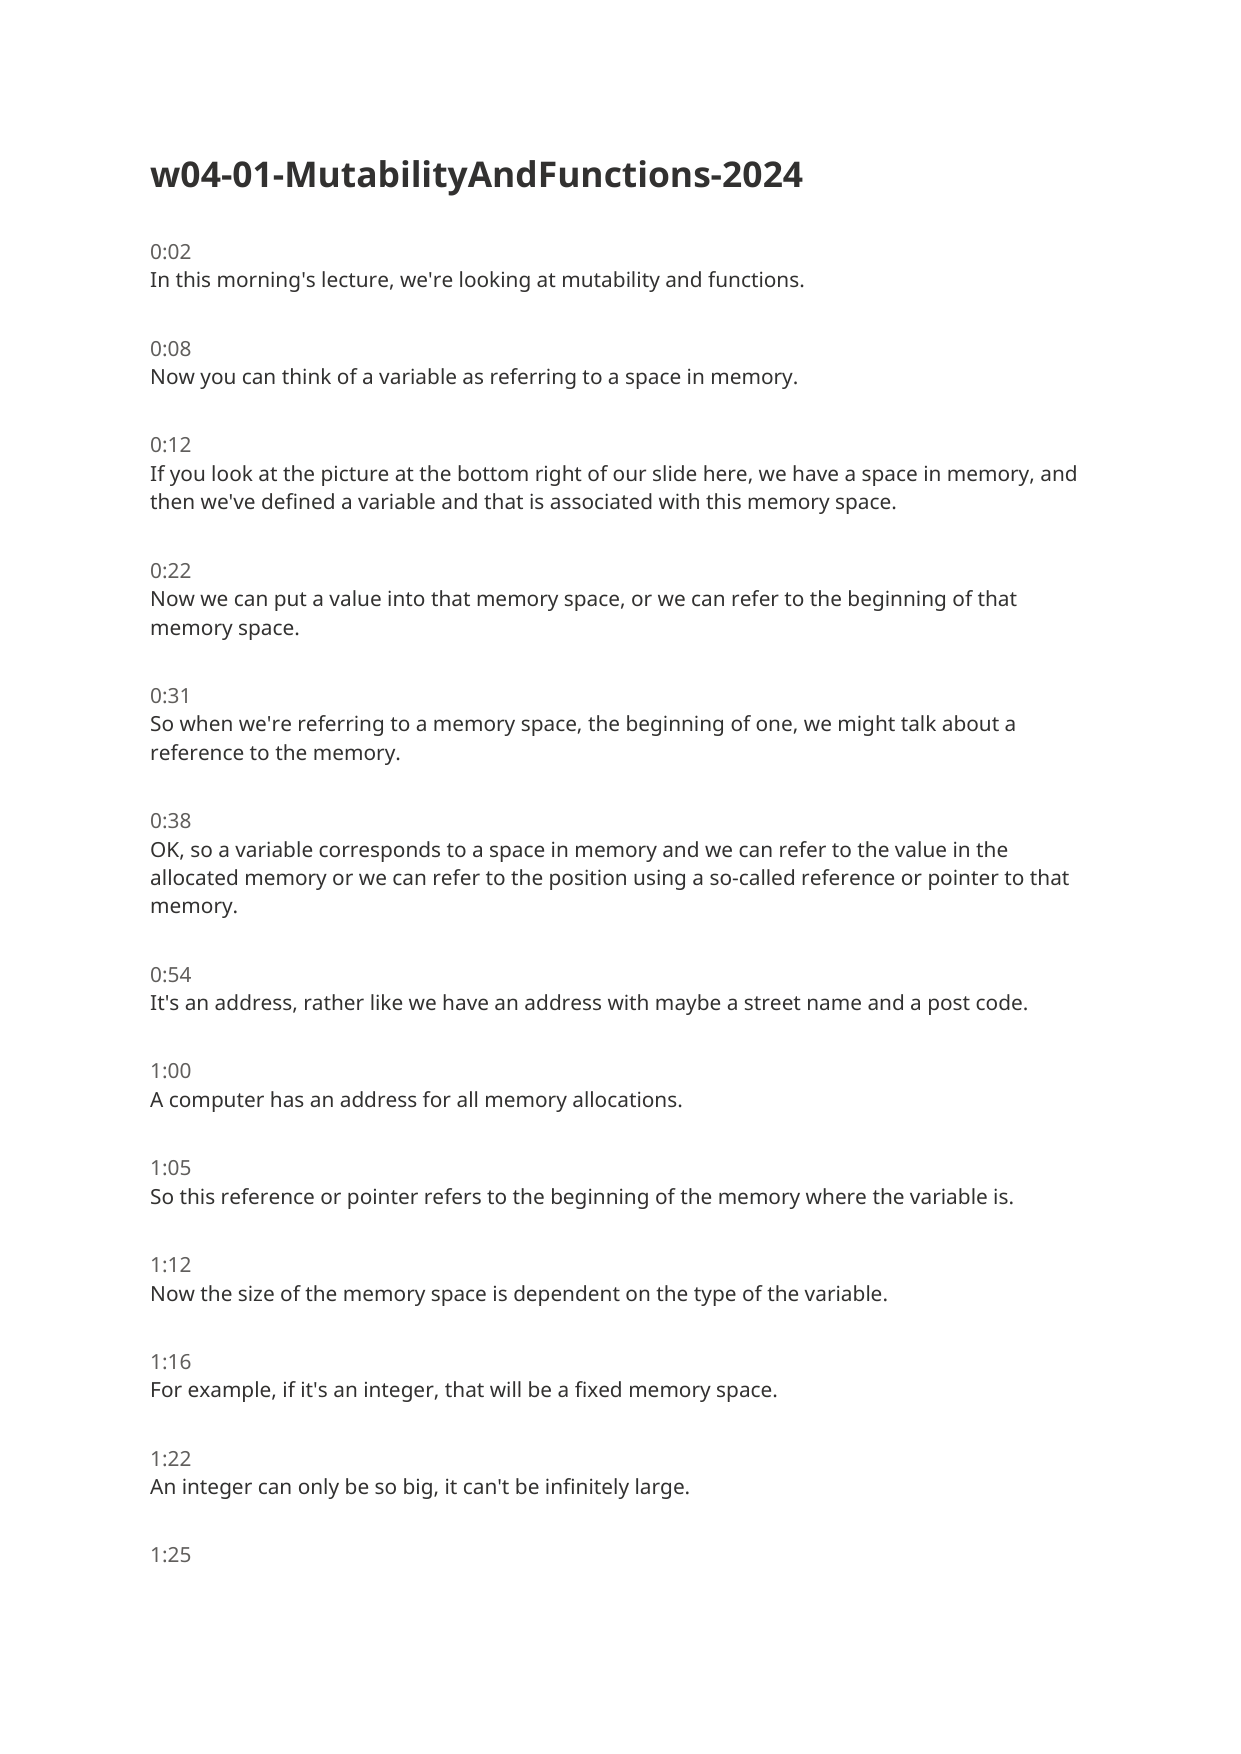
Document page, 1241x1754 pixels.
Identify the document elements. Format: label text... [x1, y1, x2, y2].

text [150, 1512, 1090, 1569]
text 1:16 For example, if it's an integer, that will be a fixed memory space. [150, 1318, 1090, 1404]
text 0:02 In this morning's lecture, we're looking at mutability and functions. [150, 209, 1090, 294]
text 0:12 If you look at the picture at the bottom right of our slide here, we have a space in memory, and then we've defined a variable and that is associated with this memory space. [150, 402, 1090, 516]
text 1:05 So this reference or pointer refers to the beginning of the memory where the variable is. [150, 1125, 1090, 1210]
text 1:22 An integer can only be so big, it can't be infinitely large. [150, 1415, 1090, 1501]
text 0:54 It's an address, rather like we have an address with maybe a street name and a post code. [150, 931, 1090, 1017]
text w04-01-MutabilityAndFunctions-2024 [150, 150, 1090, 198]
text 0:38 OK, so a variable corresponds to a space in memory and we can refer to the value in the allocated memory or we can refer to the position using a so-called reference or pointer to that memory. [150, 778, 1090, 920]
text 0:22 Now we can put a value into that memory space, or we can refer to the beginning of that memory space. [150, 527, 1090, 641]
text 0:08 Now you can think of a variable as referring to a space in memory. [150, 305, 1090, 391]
text 0:31 So when we're referring to a memory space, the beginning of one, we might talk about a reference to the memory. [150, 653, 1090, 766]
text 1:12 Now the size of the memory space is dependent on the type of the variable. [150, 1222, 1090, 1307]
text 1:00 A computer has an address for all memory allocations. [150, 1028, 1090, 1113]
